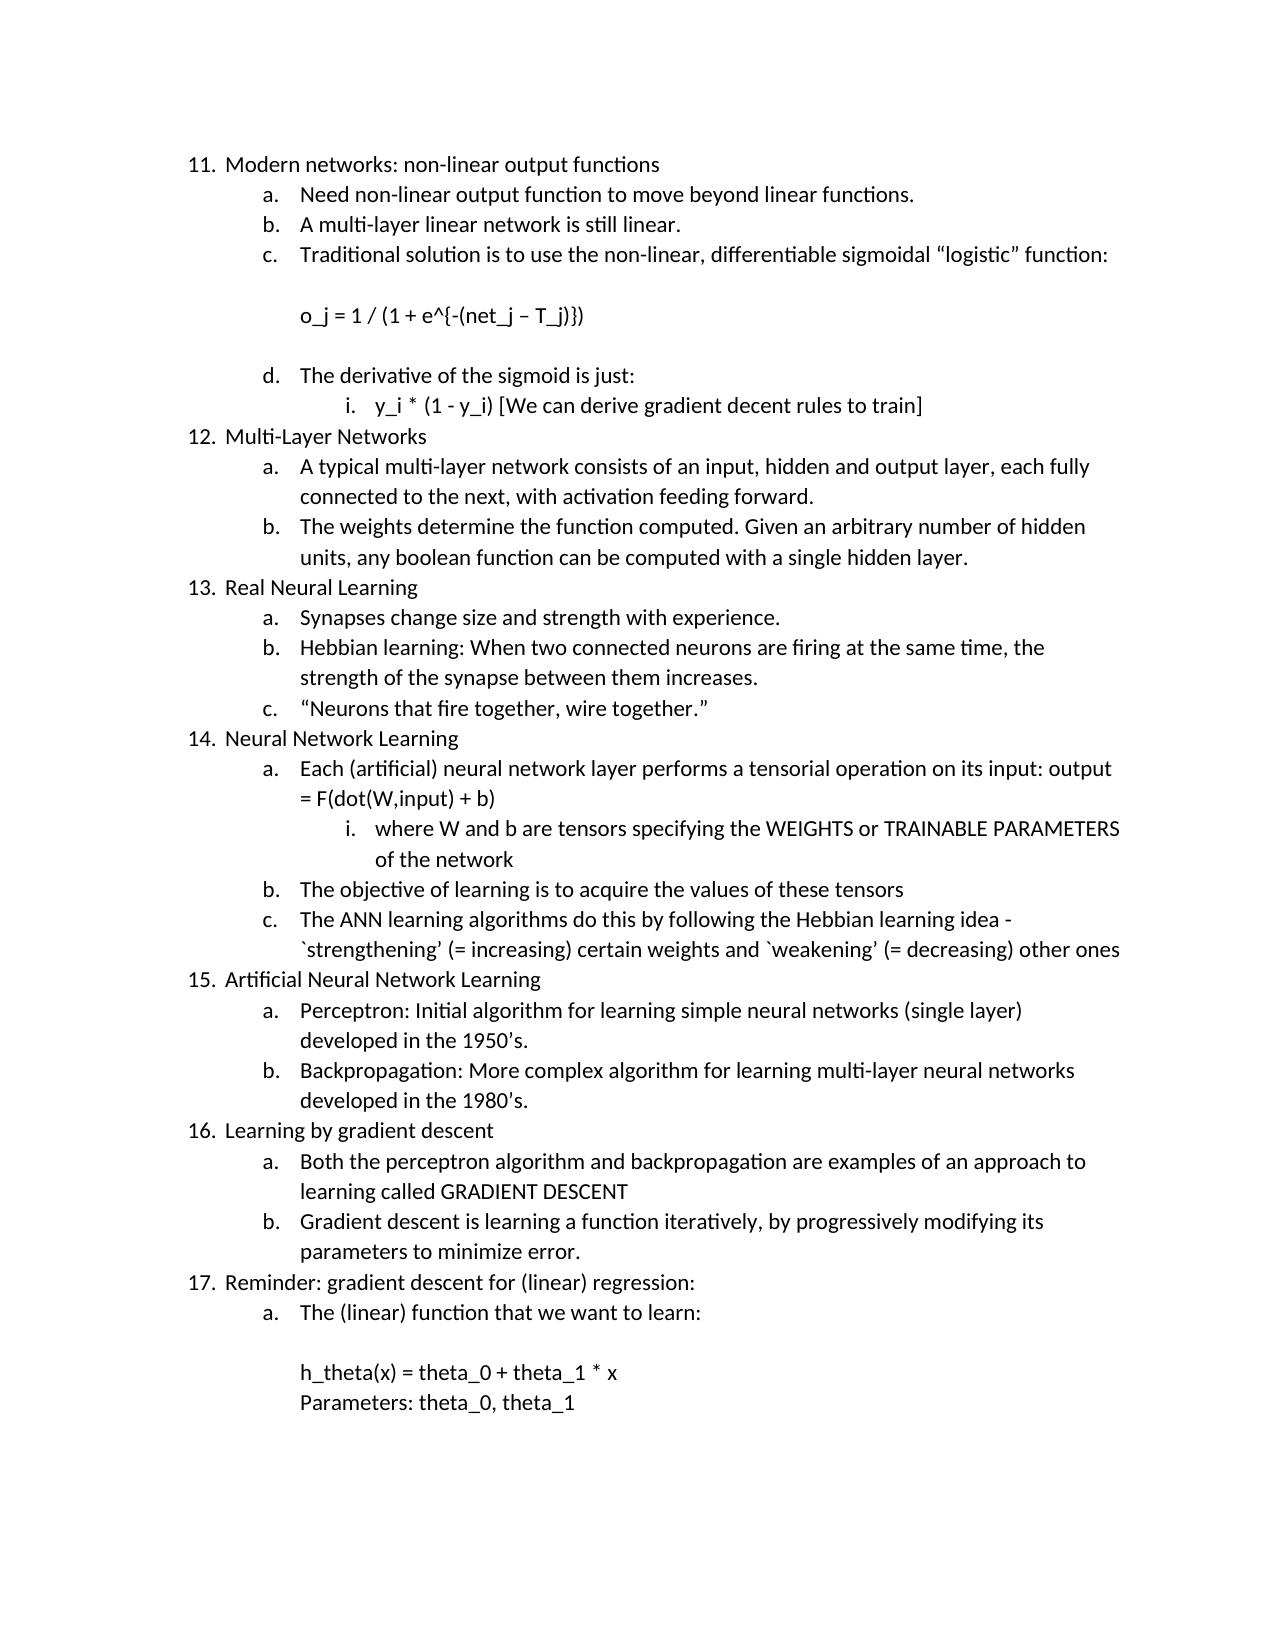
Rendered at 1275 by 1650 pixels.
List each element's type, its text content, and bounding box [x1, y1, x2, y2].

list Neural Network Learning [187, 724, 1125, 752]
list The derivative of the sigmoid is just: [262, 361, 1125, 389]
list Real Neural Learning [187, 573, 1125, 601]
list The ANN learning algorithms do this by following the Hebbian learning idea - `strengthening’ (= increasing) certain weights and `weakening’ (= decreasing) other ones [262, 905, 1125, 963]
list Gradient descent is learning a function iteratively, by progressively modifying its parameters to minimize error. [262, 1207, 1125, 1266]
list The objective of learning is to acquire the values of these tensors [262, 875, 1125, 903]
list Both the perceptron algorithm and backpropagation are examples of an approach to learning called GRADIENT DESCENT [262, 1147, 1125, 1205]
list “Neurons that fire together, wire together.” [262, 694, 1125, 722]
list The weights determine the function computed. Given an arbitrary number of hidden units, any boolean function can be computed with a single hidden layer. [262, 512, 1125, 571]
list Backpropagation: More complex algorithm for learning multi-layer neural networks developed in the 1980’s. [262, 1056, 1125, 1114]
list Hebbian learning: When two connected neurons are firing at the same time, the strength of the synapse between them increases. [262, 633, 1125, 692]
list Traditional solution is to use the non-linear, differentiable sigmoidal “logistic” function: o_j = 1 / (1 + e^{-(net_j – T_j)}) [262, 241, 1125, 359]
list Perceptron: Initial algorithm for learning simple neural networks (single layer) developed in the 1950’s. [262, 996, 1125, 1054]
list Each (artificial) neural network layer performs a tensorial operation on its input: output = F(dot(W,input) + b) [262, 754, 1125, 812]
list A multi-layer linear network is still linear. [262, 210, 1125, 238]
list Artificial Neural Network Learning [187, 966, 1125, 994]
list where W and b are tensors specifying the WEIGHTS or TRAINABLE PARAMETERS of the network [356, 814, 1125, 873]
list Learning by gradient descent [187, 1117, 1125, 1145]
list Synapses change size and strength with experience. [262, 603, 1125, 631]
list A typical multi-layer network consists of an input, hidden and output layer, each fully connected to the next, with activation feeding forward. [262, 452, 1125, 510]
list y_i * (1 - y_i) [We can derive gradient decent rules to train] [356, 392, 1125, 420]
list Modern networks: non-linear output functions [187, 150, 1125, 178]
list Reminder: gradient descent for (linear) regression: [187, 1268, 1125, 1296]
list The (linear) function that we want to learn: h_theta(x) = theta_0 + theta_1 * x Parameters: theta_0, theta_1 [262, 1298, 1125, 1477]
list Multi-Layer Networks [187, 422, 1125, 450]
list Need non-linear output function to move beyond linear functions. [262, 180, 1125, 208]
